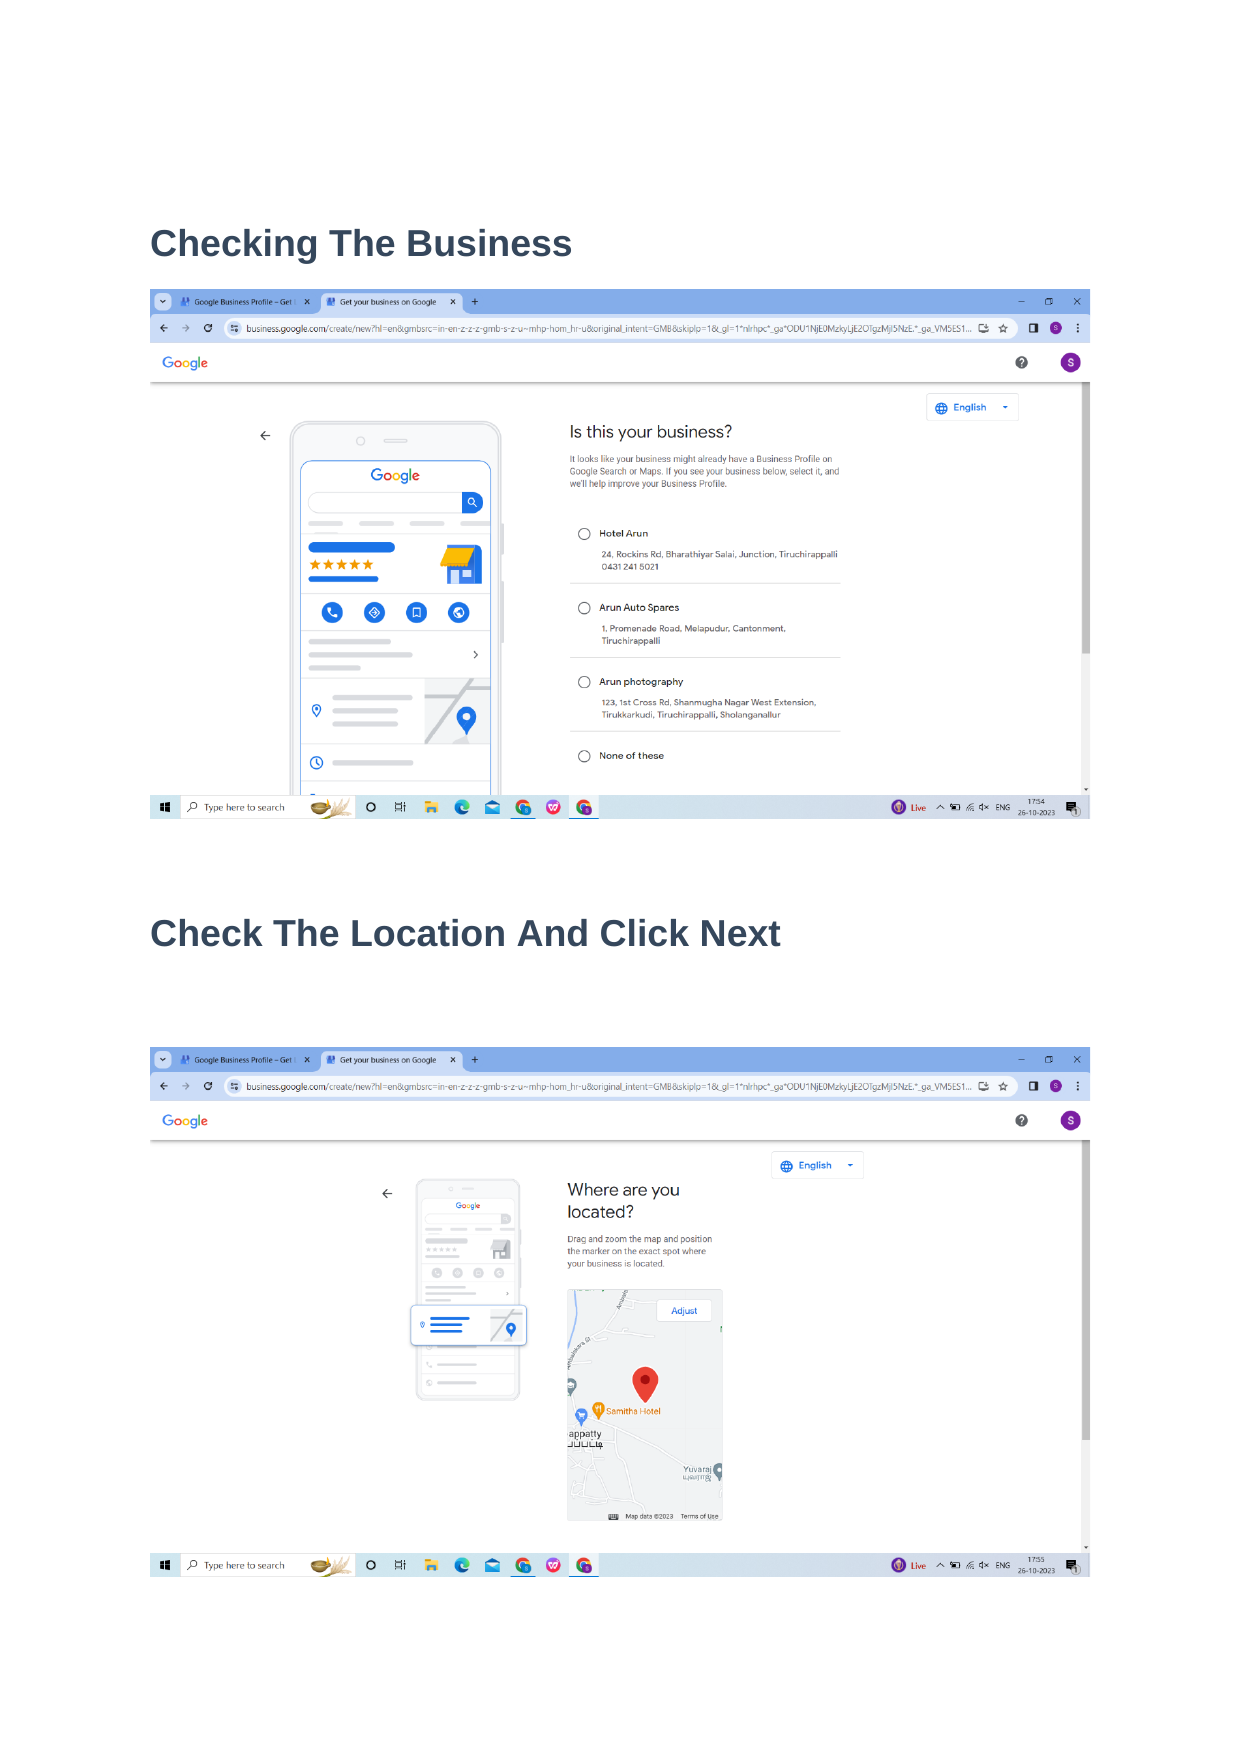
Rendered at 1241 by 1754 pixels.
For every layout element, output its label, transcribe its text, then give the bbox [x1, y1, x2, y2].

subtitle Check The Location And Click Next [150, 912, 1090, 955]
subtitle Checking The Business [150, 222, 1090, 265]
picture [150, 289, 1091, 819]
picture [150, 1047, 1091, 1577]
